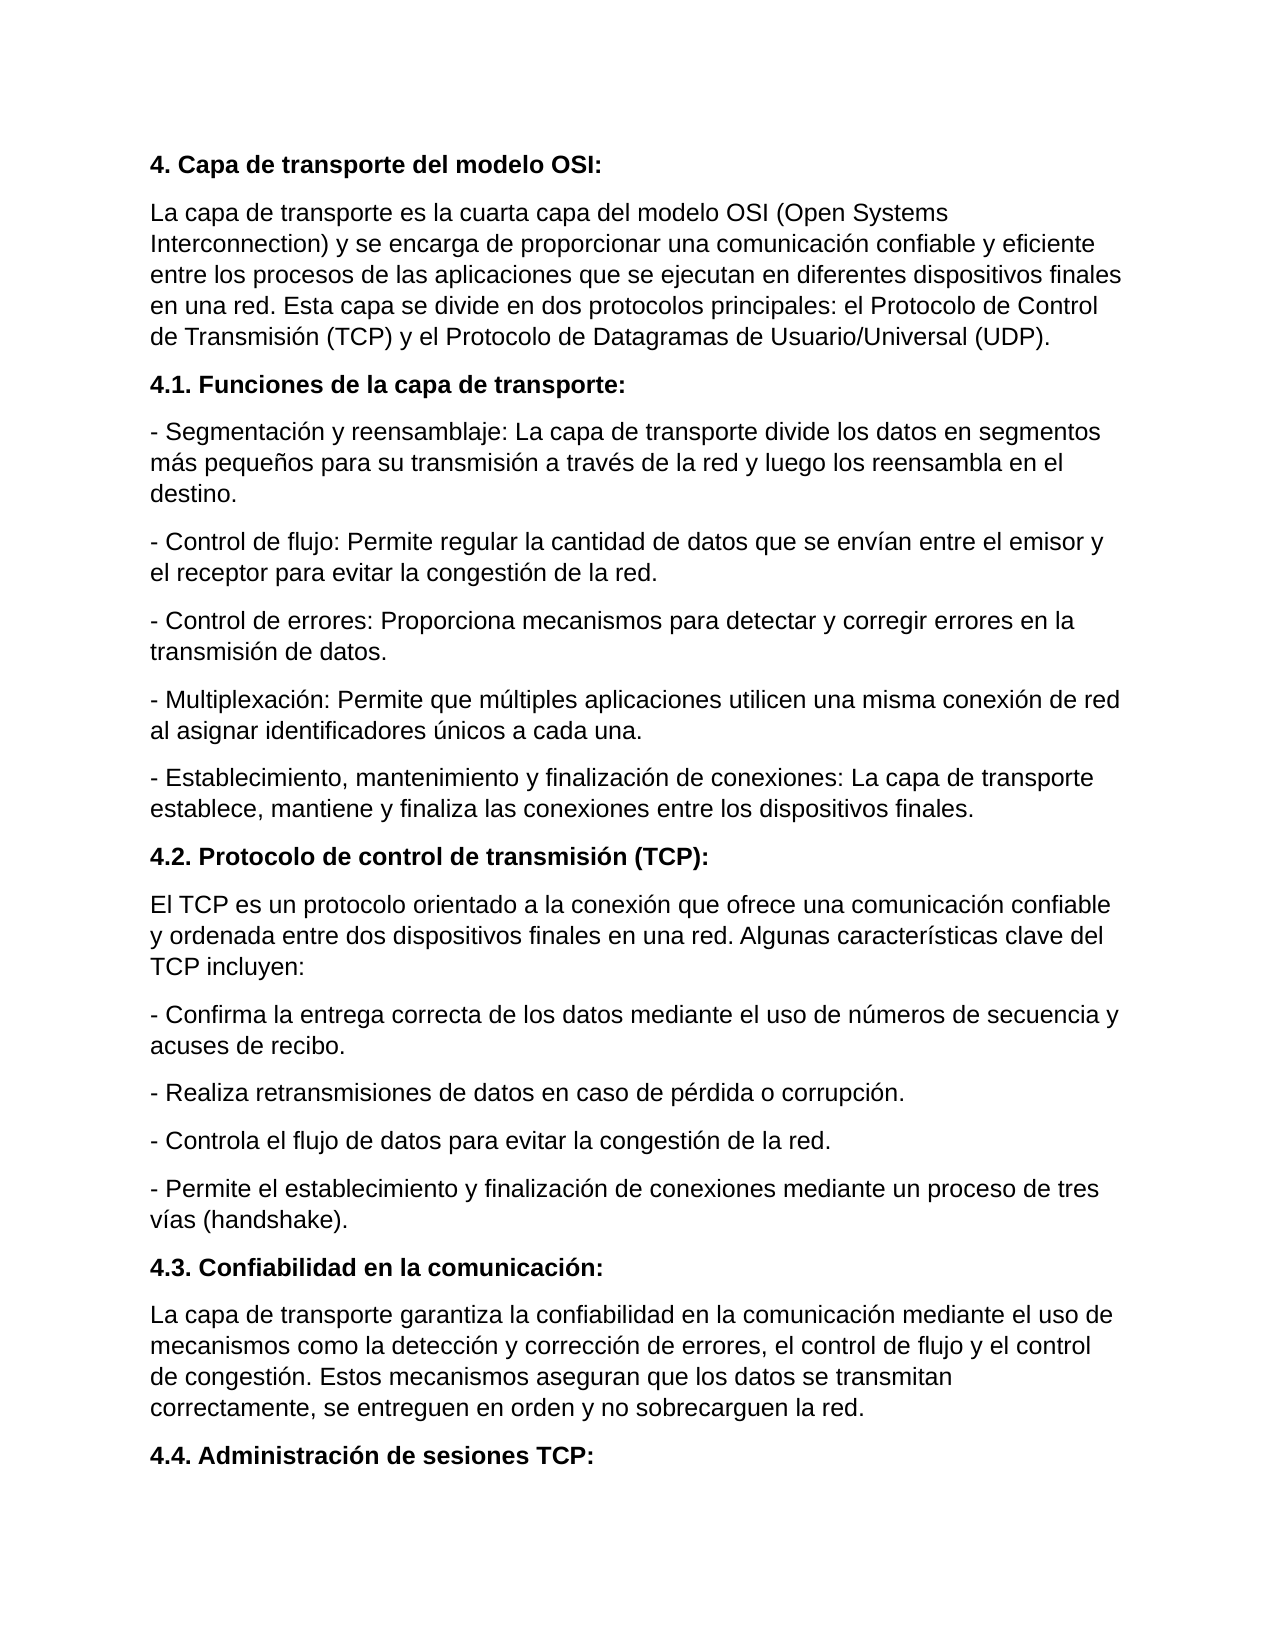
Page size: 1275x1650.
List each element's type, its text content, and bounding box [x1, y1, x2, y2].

text - Control de flujo: Permite regular la cantidad de datos que se envían entre el emisor y el receptor para evitar la congestión de la red. [150, 527, 1125, 587]
text La capa de transporte es la cuarta capa del modelo OSI (Open Systems Interconnection) y se encarga de proporcionar una comunicación confiable y eficiente entre los procesos de las aplicaciones que se ejecutan en diferentes dispositivos finales en una red. Esta capa se divide en dos protocolos principales: el Protocolo de Control de Transmisión (TCP) y el Protocolo de Datagramas de Usuario/Universal (UDP). [150, 198, 1125, 351]
text - Segmentación y reensamblaje: La capa de transporte divide los datos en segmentos más pequeños para su transmisión a través de la red y luego los reensambla en el destino. [150, 417, 1125, 508]
text - Realiza retransmisiones de datos en caso de pérdida o corrupción. [150, 1078, 1125, 1107]
text 4.1. Funciones de la capa de transporte: [150, 369, 1125, 398]
text 4.2. Protocolo de control de transmisión (TCP): [150, 842, 1125, 871]
text - Confirma la entrega correcta de los datos mediante el uso de números de secuencia y acuses de recibo. [150, 999, 1125, 1059]
text - Permite el establecimiento y finalización de conexiones mediante un proceso de tres vías (handshake). [150, 1174, 1125, 1233]
text - Establecimiento, mantenimiento y finalización de conexiones: La capa de transporte establece, mantiene y finaliza las conexiones entre los dispositivos finales. [150, 763, 1125, 823]
text - Control de errores: Proporciona mecanismos para detectar y corregir errores en la transmisión de datos. [150, 606, 1125, 666]
text La capa de transporte garantiza la confiabilidad en la comunicación mediante el uso de mecanismos como la detección y corrección de errores, el control de flujo y el control de congestión. Estos mecanismos aseguran que los datos se transmitan correctamente, se entreguen en orden y no sobrecarguen la red. [150, 1300, 1125, 1422]
text - Controla el flujo de datos para evitar la congestión de la red. [150, 1126, 1125, 1155]
text El TCP es un protocolo orientado a la conexión que ofrece una comunicación confiable y ordenada entre dos dispositivos finales en una red. Algunas características clave del TCP incluyen: [150, 890, 1125, 981]
text 4.3. Confiabilidad en la comunicación: [150, 1252, 1125, 1281]
text - Multiplexación: Permite que múltiples aplicaciones utilicen una misma conexión de red al asignar identificadores únicos a cada una. [150, 684, 1125, 744]
text 4.4. Administración de sesiones TCP: [150, 1441, 1125, 1470]
text 4. Capa de transporte del modelo OSI: [150, 150, 1125, 179]
